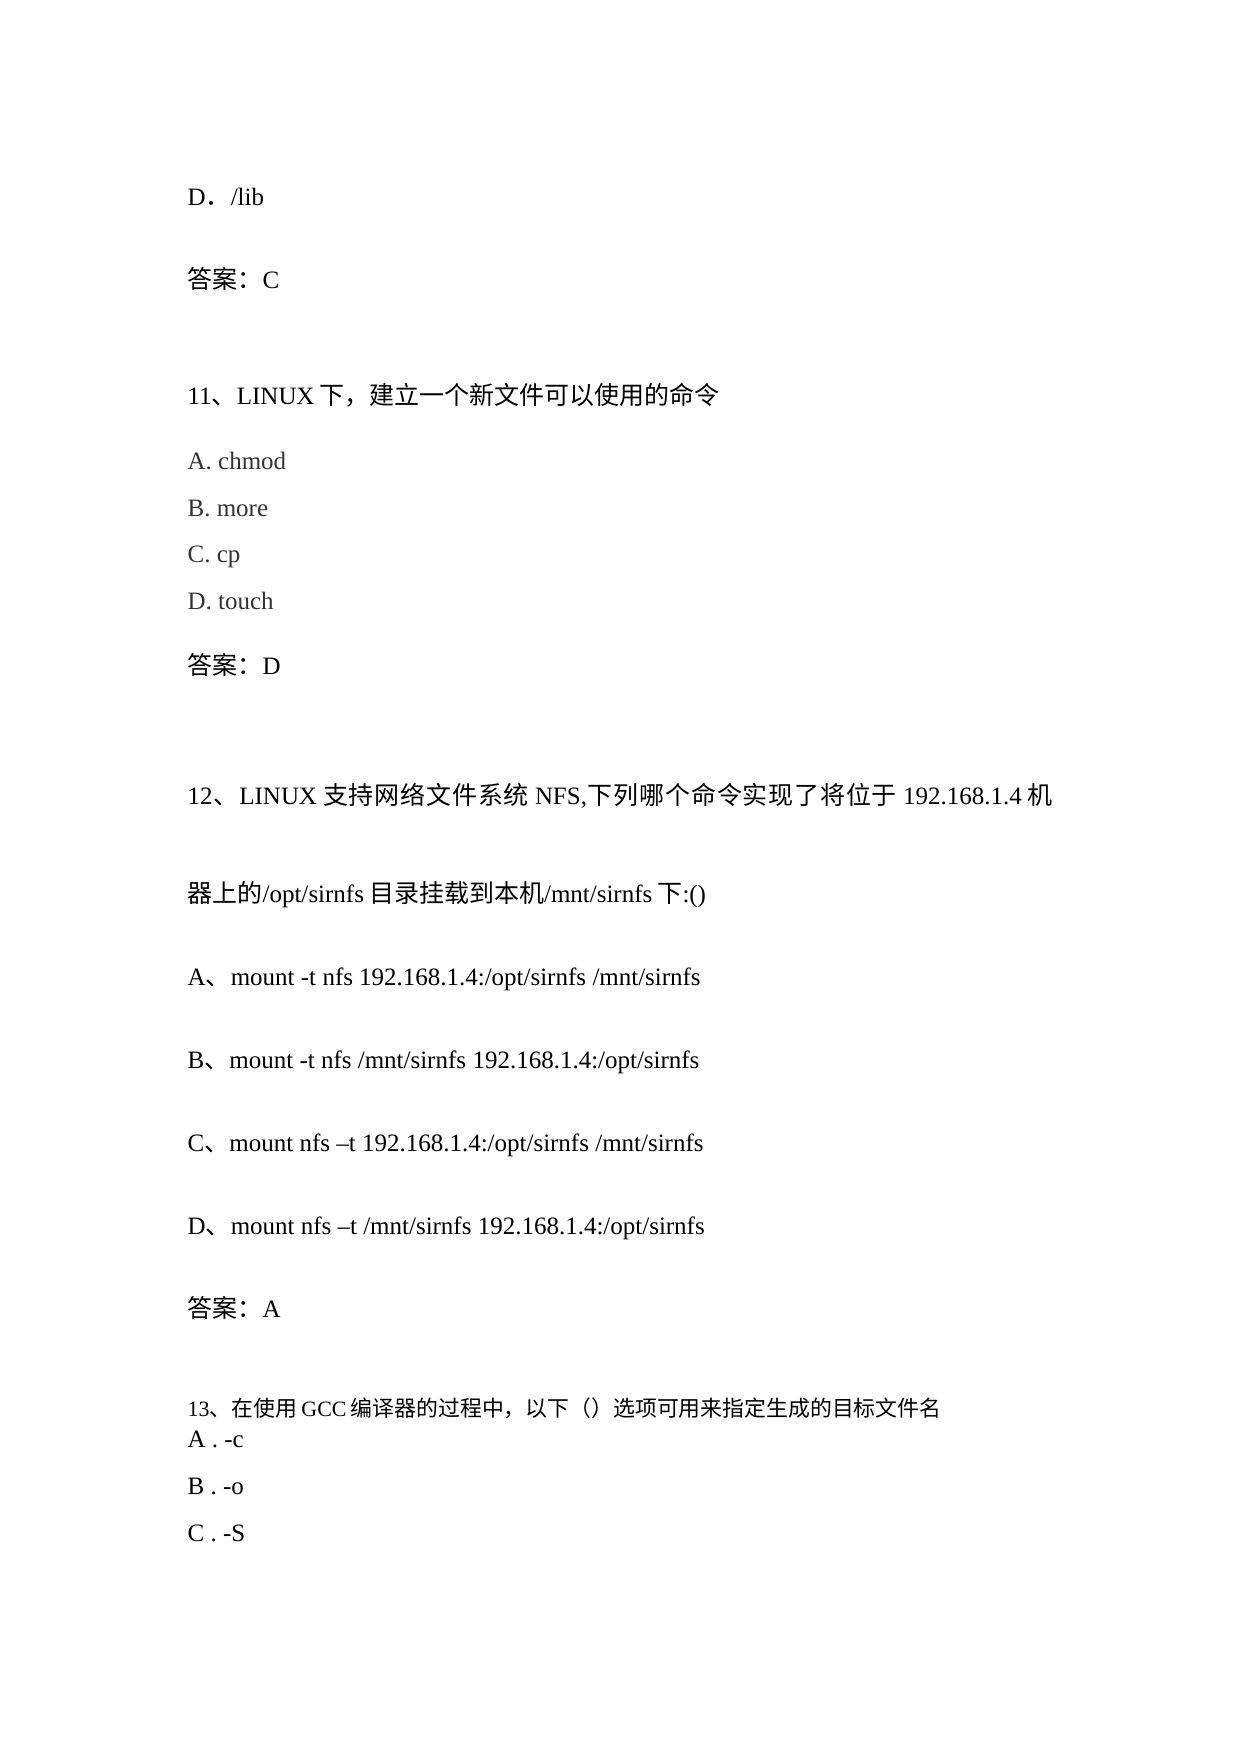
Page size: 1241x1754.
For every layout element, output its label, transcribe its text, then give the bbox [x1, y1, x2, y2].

text D．/lib [187, 162, 1053, 227]
text C、mount nfs –t 192.168.1.4:/opt/sirnfs /mnt/sirnfs [187, 1108, 1053, 1173]
text D、mount nfs –t /mnt/sirnfs 192.168.1.4:/opt/sirnfs [187, 1191, 1053, 1256]
text B、mount -t nfs /mnt/sirnfs 192.168.1.4:/opt/sirnfs [187, 1025, 1053, 1090]
text A . -c [187, 1423, 1053, 1455]
text A. chmod [187, 444, 1053, 476]
text B. more [187, 491, 1053, 523]
text 答案：C [187, 245, 1053, 310]
text A、mount -t nfs 192.168.1.4:/opt/sirnfs /mnt/sirnfs [187, 942, 1053, 1007]
text 11、LINUX下，建立一个新文件可以使用的命令 [187, 361, 1053, 426]
text 答案：D [187, 631, 1053, 696]
text B . -o [187, 1469, 1053, 1502]
text C. cp [187, 538, 1053, 570]
text 答案：A [187, 1274, 1053, 1339]
text 13、在使用GCC编译器的过程中，以下（）选项可用来指定生成的目标文件名 [187, 1390, 1053, 1423]
text D. touch [187, 584, 1053, 617]
text C . -S [187, 1516, 1053, 1549]
text 12、LINUX支持网络文件系统NFS,下列哪个命令实现了将位于192.168.1.4机器上的/opt/sirnfs目录挂载到本机/mnt/sirnfs下:() [187, 761, 1053, 924]
